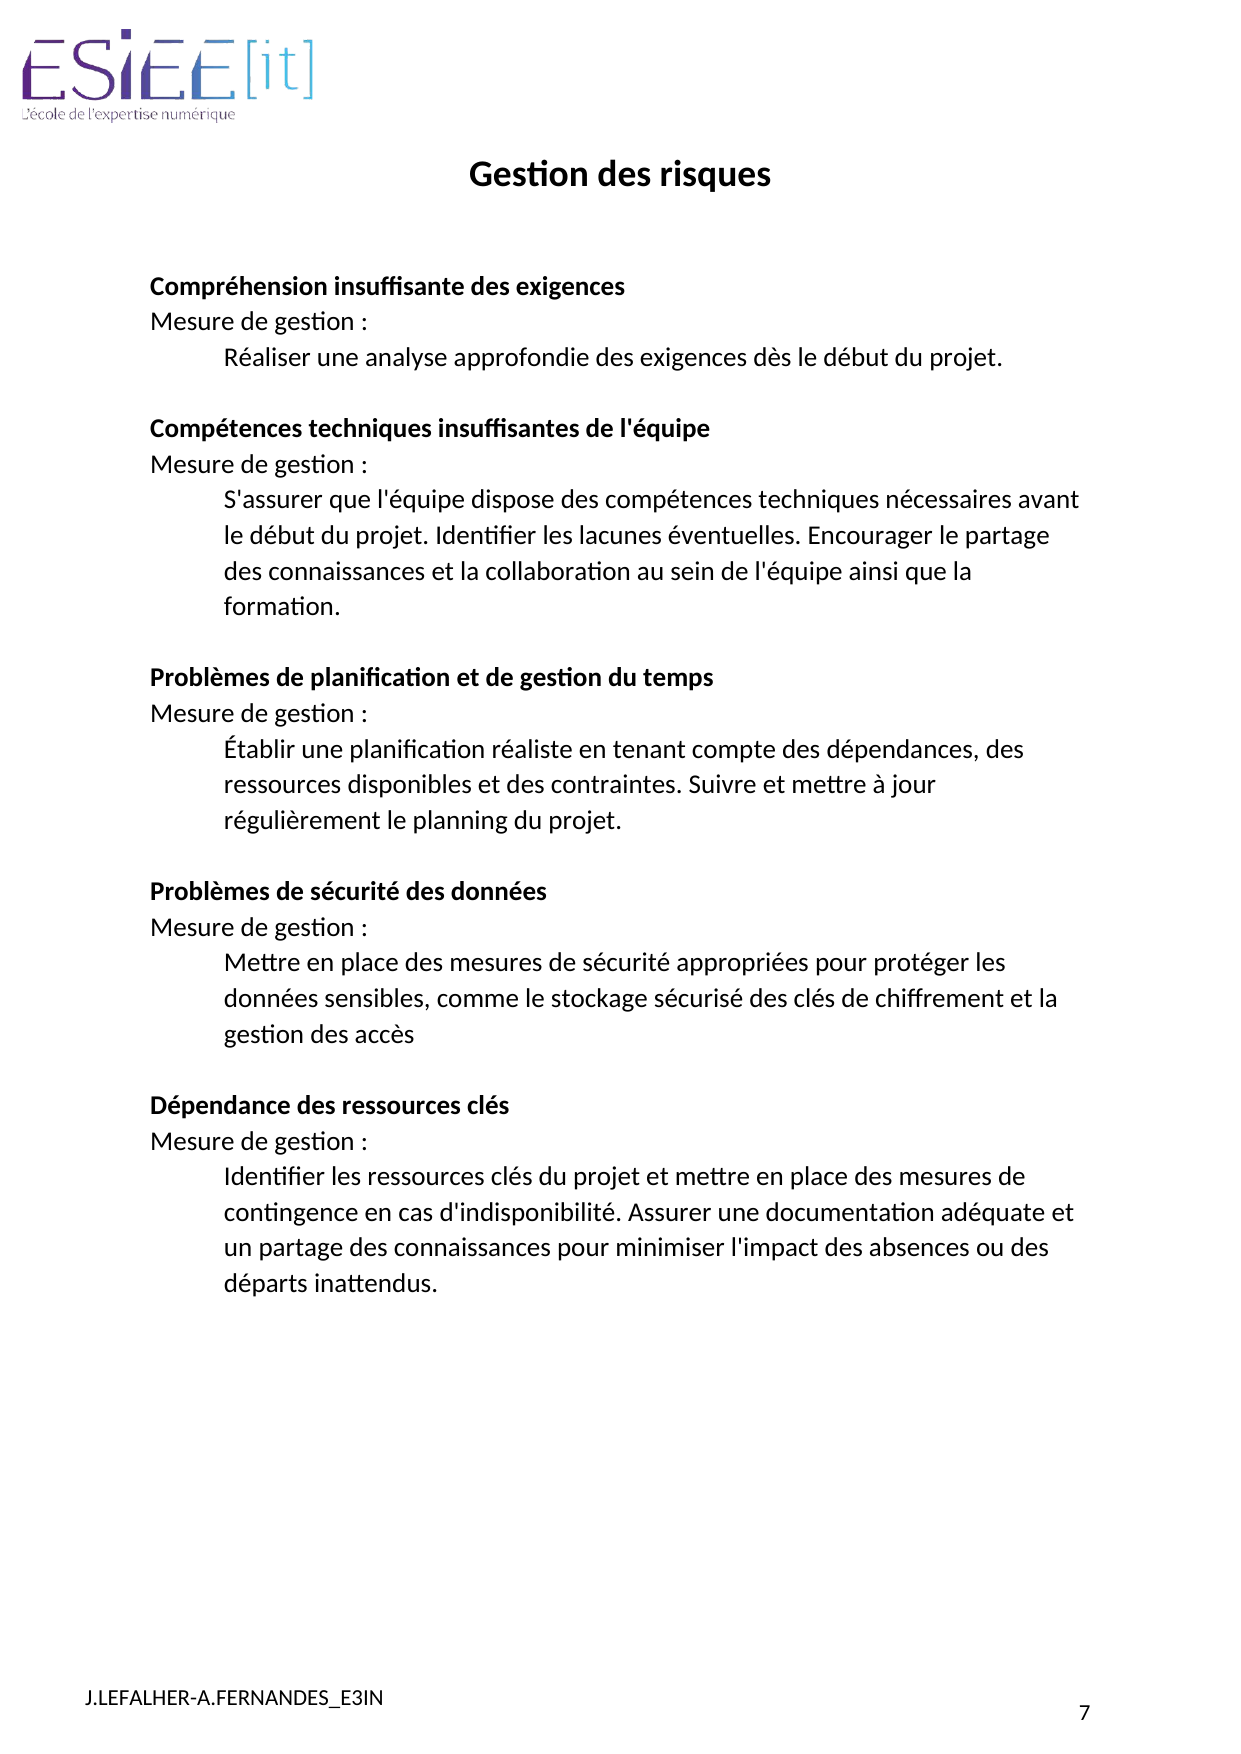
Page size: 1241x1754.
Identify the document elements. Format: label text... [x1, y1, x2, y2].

text Mesure de gestion : [150, 447, 1090, 480]
text Réaliser une analyse approfondie des exigences dès le début du projet. [150, 340, 1090, 373]
text Problèmes de sécurité des données [150, 874, 1090, 907]
text Mettre en place des mesures de sécurité appropriées pour protéger les données sensibles, comme le stockage sécurisé des clés de chiffrement et la gestion des accès [224, 946, 1090, 1050]
text Identifier les ressources clés du projet et mettre en place des mesures de contingence en cas d'indisponibilité. Assurer une documentation adéquate et un partage des connaissances pour minimiser l'impact des absences ou des départs inattendus. [224, 1159, 1090, 1299]
text Mesure de gestion : [150, 1124, 1090, 1157]
text Mesure de gestion : [150, 910, 1090, 943]
text Mesure de gestion : [150, 696, 1090, 729]
text Compréhension insuffisante des exigences [150, 269, 1090, 302]
text Problèmes de planification et de gestion du temps [150, 661, 1090, 693]
text Dépendance des ressources clés [150, 1088, 1090, 1121]
text S'assurer que l'équipe dispose des compétences techniques nécessaires avant le début du projet. Identifier les lacunes éventuelles. Encourager le partage des connaissances et la collaboration au sein de l'équipe ainsi que la formation. [224, 482, 1090, 622]
text Gestion des risques [150, 150, 1090, 196]
text Mesure de gestion : [150, 304, 1090, 337]
text Compétences techniques insuffisantes de l'équipe [150, 411, 1090, 444]
text Établir une planification réaliste en tenant compte des dépendances, des ressources disponibles et des contraintes. Suivre et mettre à jour régulièrement le planning du projet. [224, 732, 1090, 836]
picture [22, 29, 313, 123]
